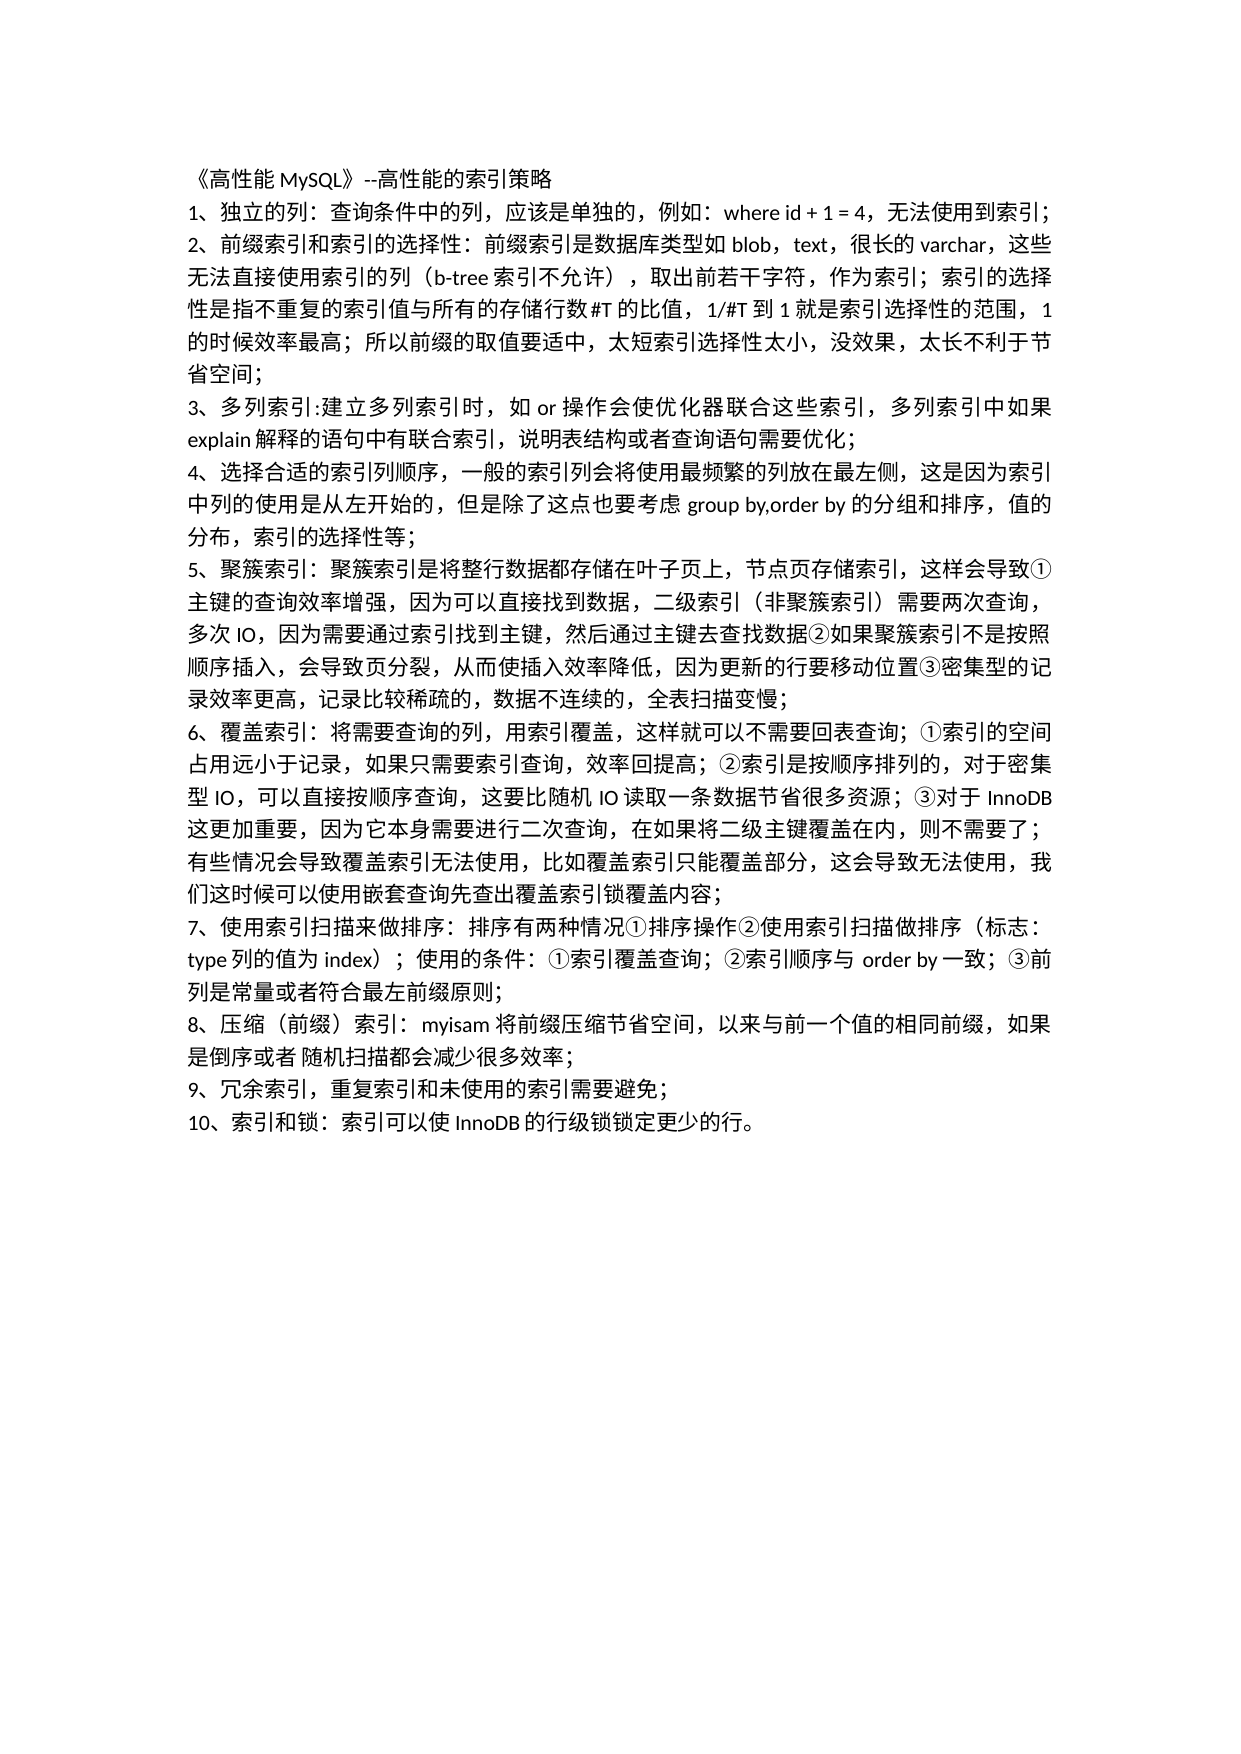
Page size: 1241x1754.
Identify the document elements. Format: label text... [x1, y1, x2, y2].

text 《高性能MySQL》--高性能的索引策略 [187, 162, 1053, 194]
list 多列索引:建立多列索引时，如or操作会使优化器联合这些索引，多列索引中如果explain解释的语句中有联合索引，说明表结构或者查询语句需要优化； [187, 389, 1053, 454]
list 使用索引扫描来做排序：排序有两种情况①排序操作②使用索引扫描做排序（标志：type列的值为index）；使用的条件：①索引覆盖查询；②索引顺序与order by一致；③前列是常量或者符合最左前缀原则； [187, 909, 1053, 1007]
list 压缩（前缀）索引：myisam将前缀压缩节省空间，以来与前一个值的相同前缀，如果是倒序或者 随机扫描都会减少很多效率； [187, 1007, 1053, 1072]
list 选择合适的索引列顺序，一般的索引列会将使用最频繁的列放在最左侧，这是因为索引中列的使用是从左开始的，但是除了这点也要考虑group by,order by的分组和排序，值的分布，索引的选择性等； [187, 454, 1053, 552]
list 索引和锁：索引可以使InnoDB的行级锁锁定更少的行。 [187, 1104, 1053, 1137]
list 前缀索引和索引的选择性：前缀索引是数据库类型如blob，text，很长的varchar，这些无法直接使用索引的列（b-tree索引不允许），取出前若干字符，作为索引；索引的选择性是指不重复的索引值与所有的存储行数#T的比值，1/#T到1就是索引选择性的范围，1的时候效率最高；所以前缀的取值要适中，太短索引选择性太小，没效果，太长不利于节省空间； [187, 227, 1053, 389]
list 独立的列：查询条件中的列，应该是单独的，例如：where id + 1 = 4，无法使用到索引； [187, 194, 1053, 227]
list 聚簇索引：聚簇索引是将整行数据都存储在叶子页上，节点页存储索引，这样会导致①主键的查询效率增强，因为可以直接找到数据，二级索引（非聚簇索引）需要两次查询，多次IO，因为需要通过索引找到主键，然后通过主键去查找数据②如果聚簇索引不是按照顺序插入，会导致页分裂，从而使插入效率降低，因为更新的行要移动位置③密集型的记录效率更高，记录比较稀疏的，数据不连续的，全表扫描变慢； [187, 552, 1053, 714]
list 覆盖索引：将需要查询的列，用索引覆盖，这样就可以不需要回表查询；①索引的空间占用远小于记录，如果只需要索引查询，效率回提高；②索引是按顺序排列的，对于密集型IO，可以直接按顺序查询，这要比随机IO读取一条数据节省很多资源；③对于InnoDB这更加重要，因为它本身需要进行二次查询，在如果将二级主键覆盖在内，则不需要了；有些情况会导致覆盖索引无法使用，比如覆盖索引只能覆盖部分，这会导致无法使用，我们这时候可以使用嵌套查询先查出覆盖索引锁覆盖内容； [187, 714, 1053, 909]
list 冗余索引，重复索引和未使用的索引需要避免； [187, 1072, 1053, 1104]
